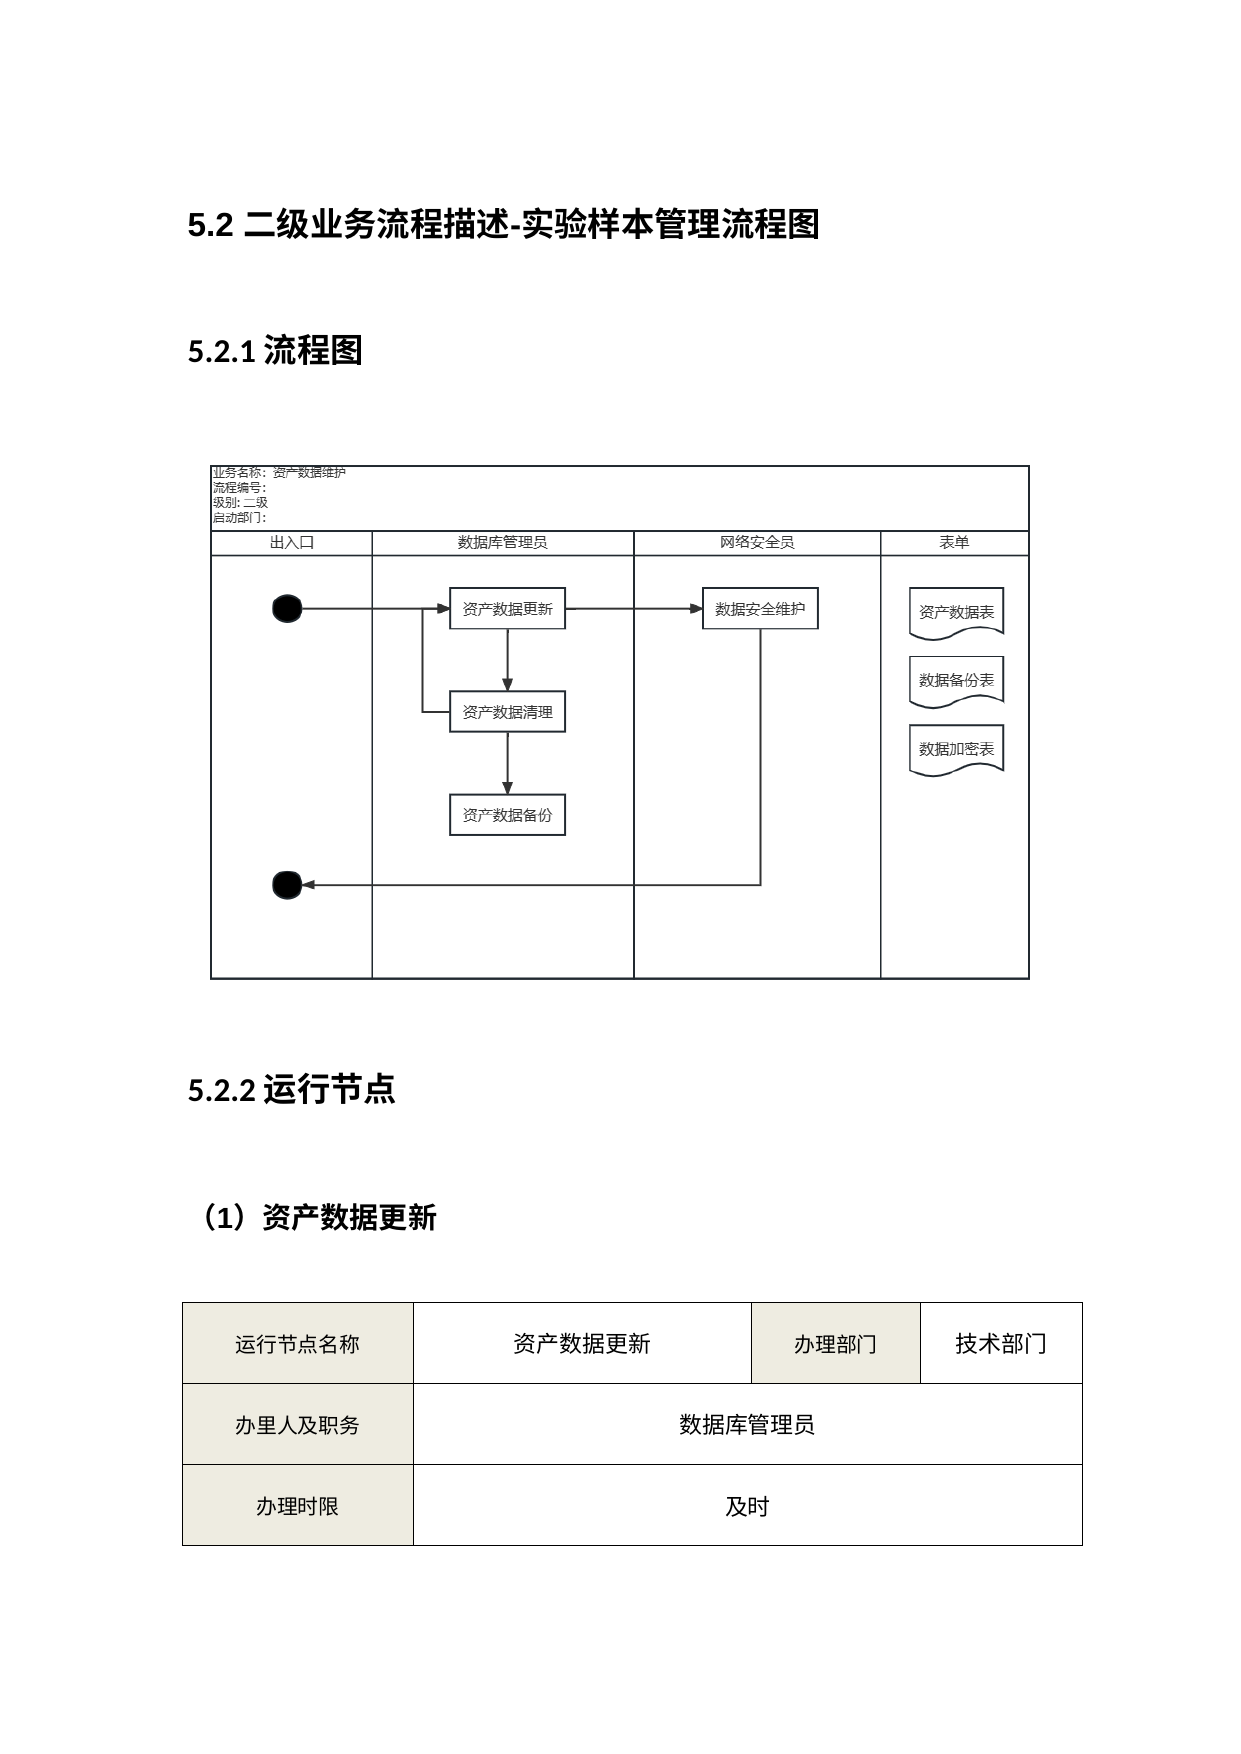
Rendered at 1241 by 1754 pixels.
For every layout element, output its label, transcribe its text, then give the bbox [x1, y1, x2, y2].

table_header 运行节点名称 [183, 1303, 413, 1383]
table_header 技术部门 [921, 1303, 1082, 1383]
table_cell 办里人及职务 [183, 1384, 413, 1464]
table_header 资产数据更新 [414, 1303, 751, 1383]
picture [187, 442, 1052, 1001]
subtitle 5.2.2 运行节点 [187, 1055, 1053, 1120]
table_cell 及时 [414, 1465, 1082, 1545]
table_cell 数据库管理员 [414, 1384, 1082, 1464]
table_cell 办理时限 [183, 1465, 413, 1545]
subtitle 5.2 二级业务流程描述-实验样本管理流程图 [187, 189, 1053, 254]
subtitle 5.2.1 流程图 [187, 316, 1053, 381]
table_header 办理部门 [752, 1303, 920, 1383]
subtitle （1）资产数据更新 [187, 1183, 1053, 1248]
